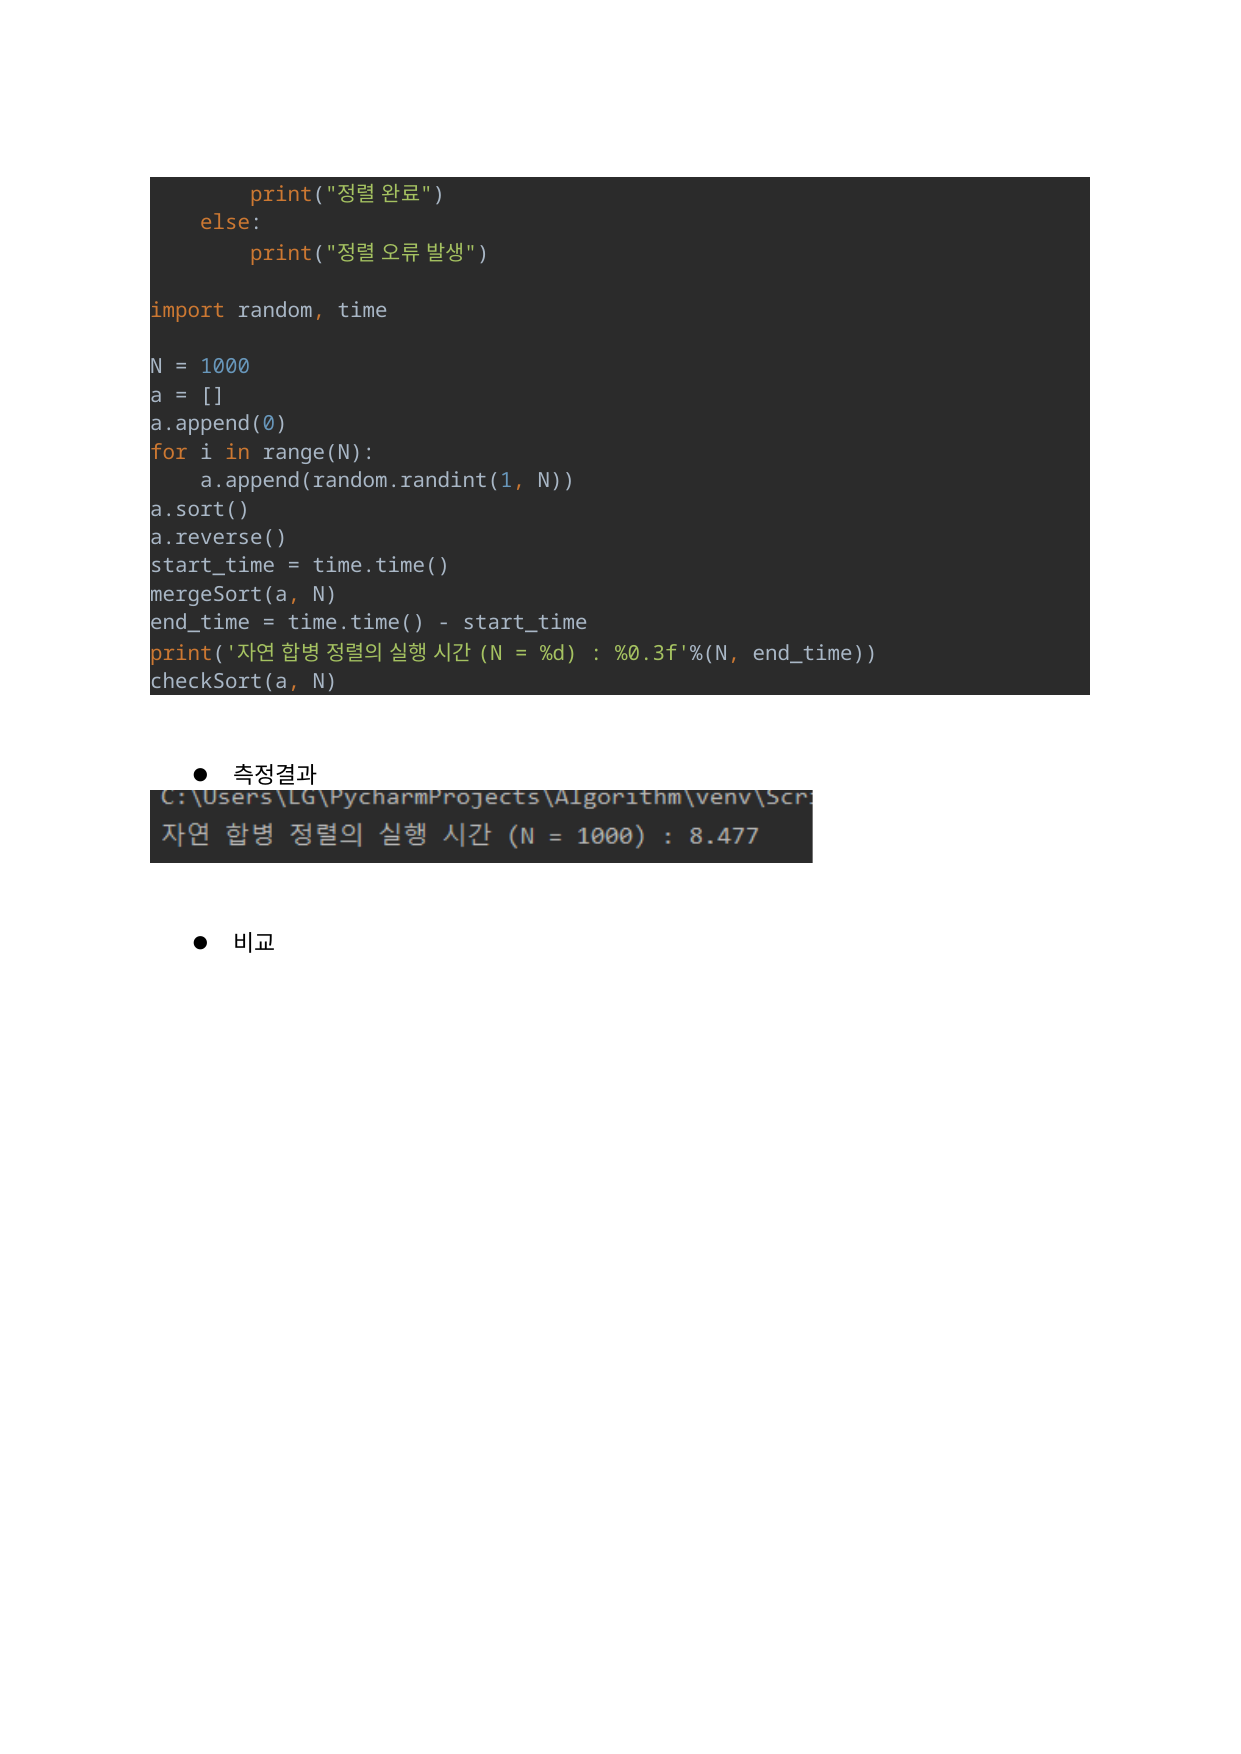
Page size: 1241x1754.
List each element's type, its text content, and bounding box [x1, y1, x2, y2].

list 비교 [192, 925, 1090, 958]
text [150, 177, 1090, 695]
picture [150, 790, 813, 863]
list 측정결과 [192, 757, 1090, 790]
